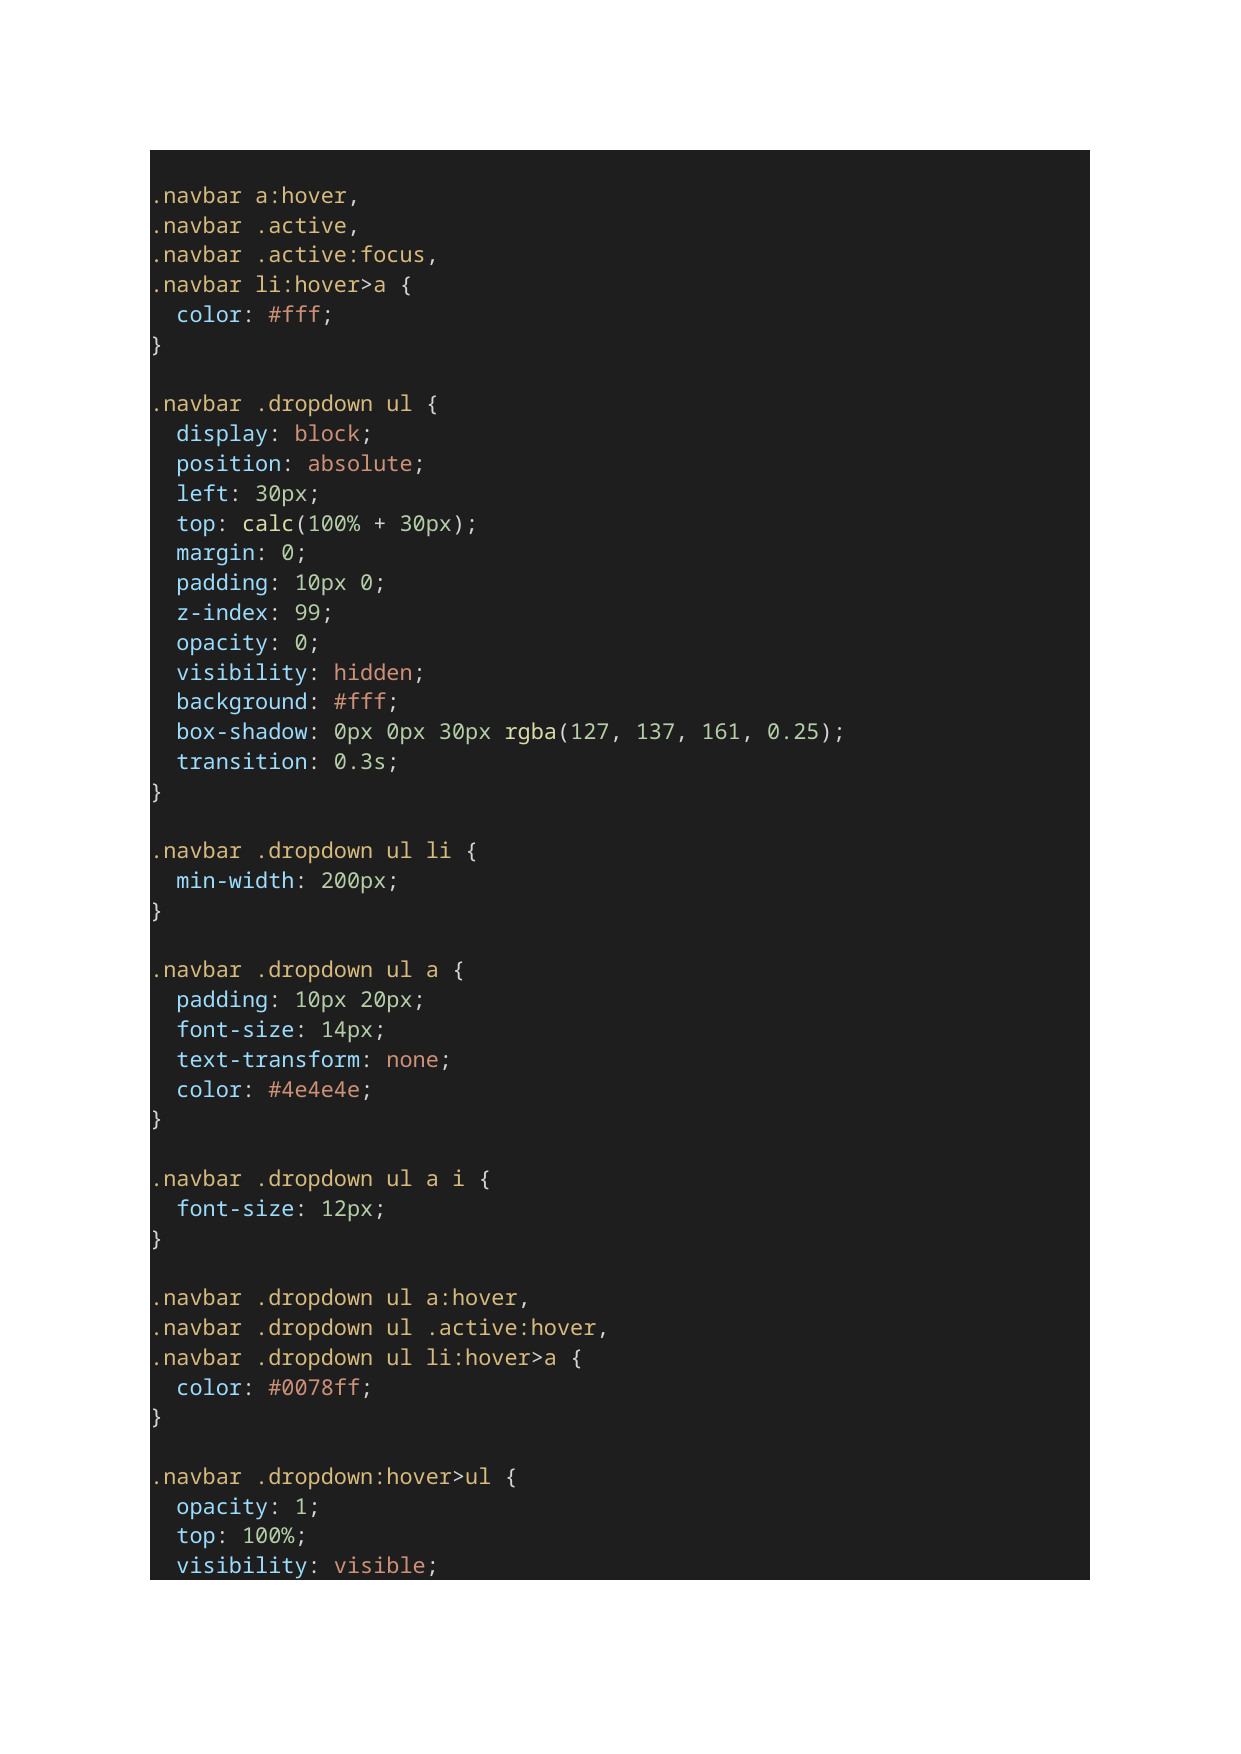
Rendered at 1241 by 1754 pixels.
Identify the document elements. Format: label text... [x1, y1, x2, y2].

text padding: 10px 20px; [150, 984, 1090, 1014]
text padding: 10px 0; [150, 567, 1090, 597]
text display: block; [150, 418, 1090, 448]
text background: #fff; [150, 686, 1090, 716]
text top: calc(100% + 30px); [150, 507, 1090, 537]
text .navbar .dropdown ul a:hover, [150, 1282, 1090, 1312]
text .navbar .dropdown ul .active:hover, [150, 1312, 1090, 1342]
text .navbar .dropdown ul li { [150, 835, 1090, 865]
text color: #4e4e4e; [150, 1073, 1090, 1103]
text transition: 0.3s; [150, 746, 1090, 776]
text top: 100%; [150, 1520, 1090, 1550]
text .navbar .dropdown:hover>ul { [150, 1461, 1090, 1491]
text } [150, 329, 1090, 358]
text .navbar a:hover, [150, 180, 1090, 209]
text } [150, 1103, 1090, 1133]
text left: 30px; [150, 478, 1090, 507]
text visibility: visible; [150, 1550, 1090, 1580]
text color: #0078ff; [150, 1371, 1090, 1401]
text .navbar .active, [150, 209, 1090, 239]
text margin: 0; [150, 537, 1090, 567]
text opacity: 1; [150, 1491, 1090, 1520]
text } [150, 1222, 1090, 1252]
text position: absolute; [150, 448, 1090, 478]
text } [150, 776, 1090, 805]
text opacity: 0; [150, 627, 1090, 656]
text box-shadow: 0px 0px 30px rgba(127, 137, 161, 0.25); [150, 716, 1090, 746]
text .navbar .dropdown ul li:hover>a { [150, 1342, 1090, 1371]
text font-size: 14px; [150, 1014, 1090, 1044]
text } [150, 895, 1090, 924]
text .navbar .active:focus, [150, 239, 1090, 269]
text visibility: hidden; [150, 656, 1090, 686]
text font-size: 12px; [150, 1193, 1090, 1222]
text color: #fff; [150, 299, 1090, 329]
text text-transform: none; [150, 1044, 1090, 1073]
text min-width: 200px; [150, 865, 1090, 895]
text .navbar li:hover>a { [150, 269, 1090, 299]
text .navbar .dropdown ul { [150, 388, 1090, 418]
text z-index: 99; [150, 597, 1090, 627]
text .navbar .dropdown ul a i { [150, 1163, 1090, 1193]
text } [150, 1401, 1090, 1431]
text .navbar .dropdown ul a { [150, 954, 1090, 984]
